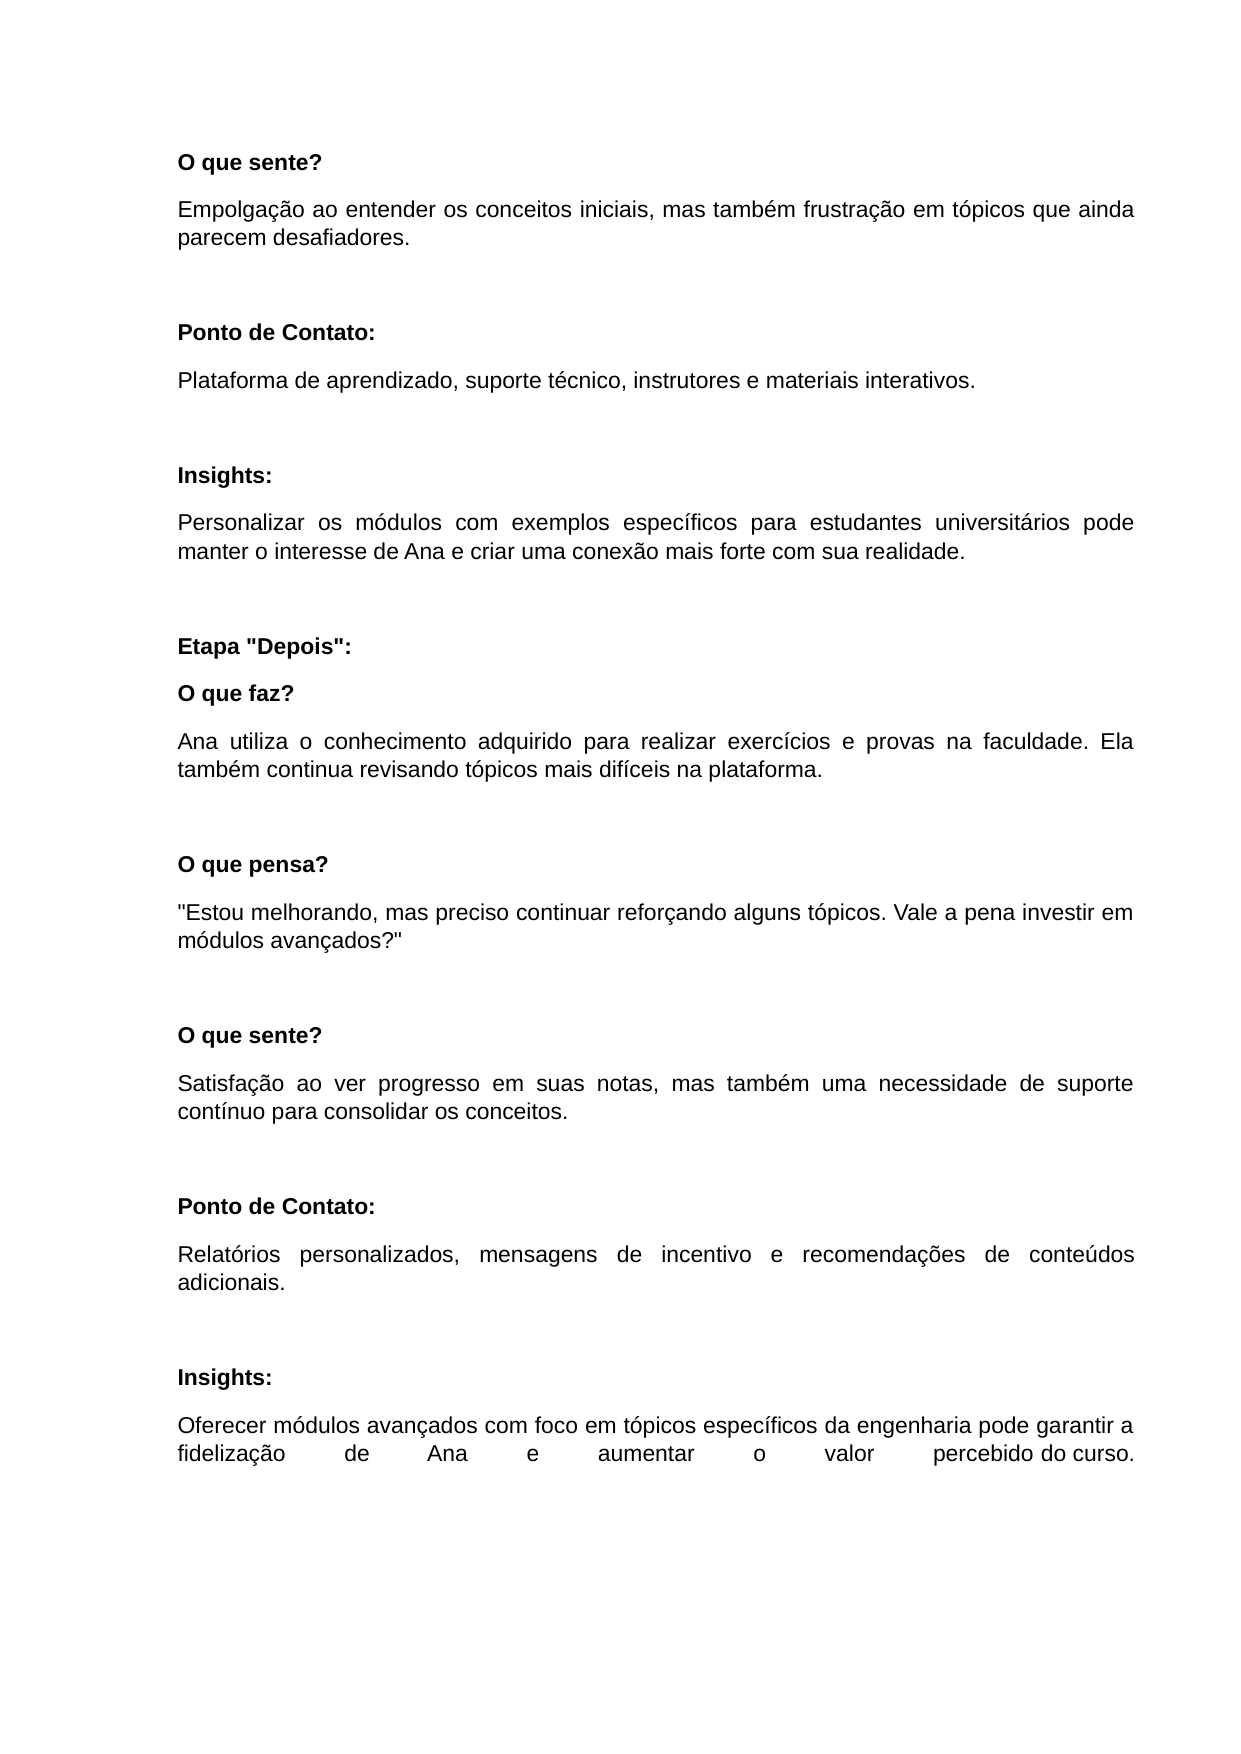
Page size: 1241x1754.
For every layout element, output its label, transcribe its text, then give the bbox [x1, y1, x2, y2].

text Ponto de Contato: [177, 319, 1135, 346]
text O que faz? [177, 680, 1135, 707]
text "Estou melhorando, mas preciso continuar reforçando alguns tópicos. Vale a pena investir em módulos avançados?" [177, 899, 1135, 953]
text O que sente? [177, 148, 1135, 175]
text Insights: [177, 1364, 1135, 1390]
text Ana utiliza o conhecimento adquirido para realizar exercícios e provas na faculdade. Ela também continua revisando tópicos mais difíceis na plataforma. [177, 728, 1135, 783]
text Relatórios personalizados, mensagens de incentivo e recomendações de conteúdos adicionais. [177, 1241, 1135, 1295]
text Plataforma de aprendizado, suporte técnico, instrutores e materiais interativos. [177, 367, 1135, 393]
text O que pensa? [177, 851, 1135, 878]
text Ponto de Contato: [177, 1193, 1135, 1219]
text Insights: [177, 462, 1135, 488]
text O que sente? [177, 1022, 1135, 1048]
text Etapa "Depois": [177, 633, 1135, 659]
text Empolgação ao entender os conceitos iniciais, mas também frustração em tópicos que ainda parecem desafiadores. [177, 196, 1135, 251]
text Personalizar os módulos com exemplos específicos para estudantes universitários pode manter o interesse de Ana e criar uma conexão mais forte com sua realidade. [177, 509, 1135, 564]
text Oferecer módulos avançados com foco em tópicos específicos da engenharia pode garantir a fidelização de Ana e aumentar o valor percebido do curso. [177, 1412, 1135, 1495]
text Satisfação ao ver progresso em suas notas, mas também uma necessidade de suporte contínuo para consolidar os conceitos. [177, 1070, 1135, 1124]
